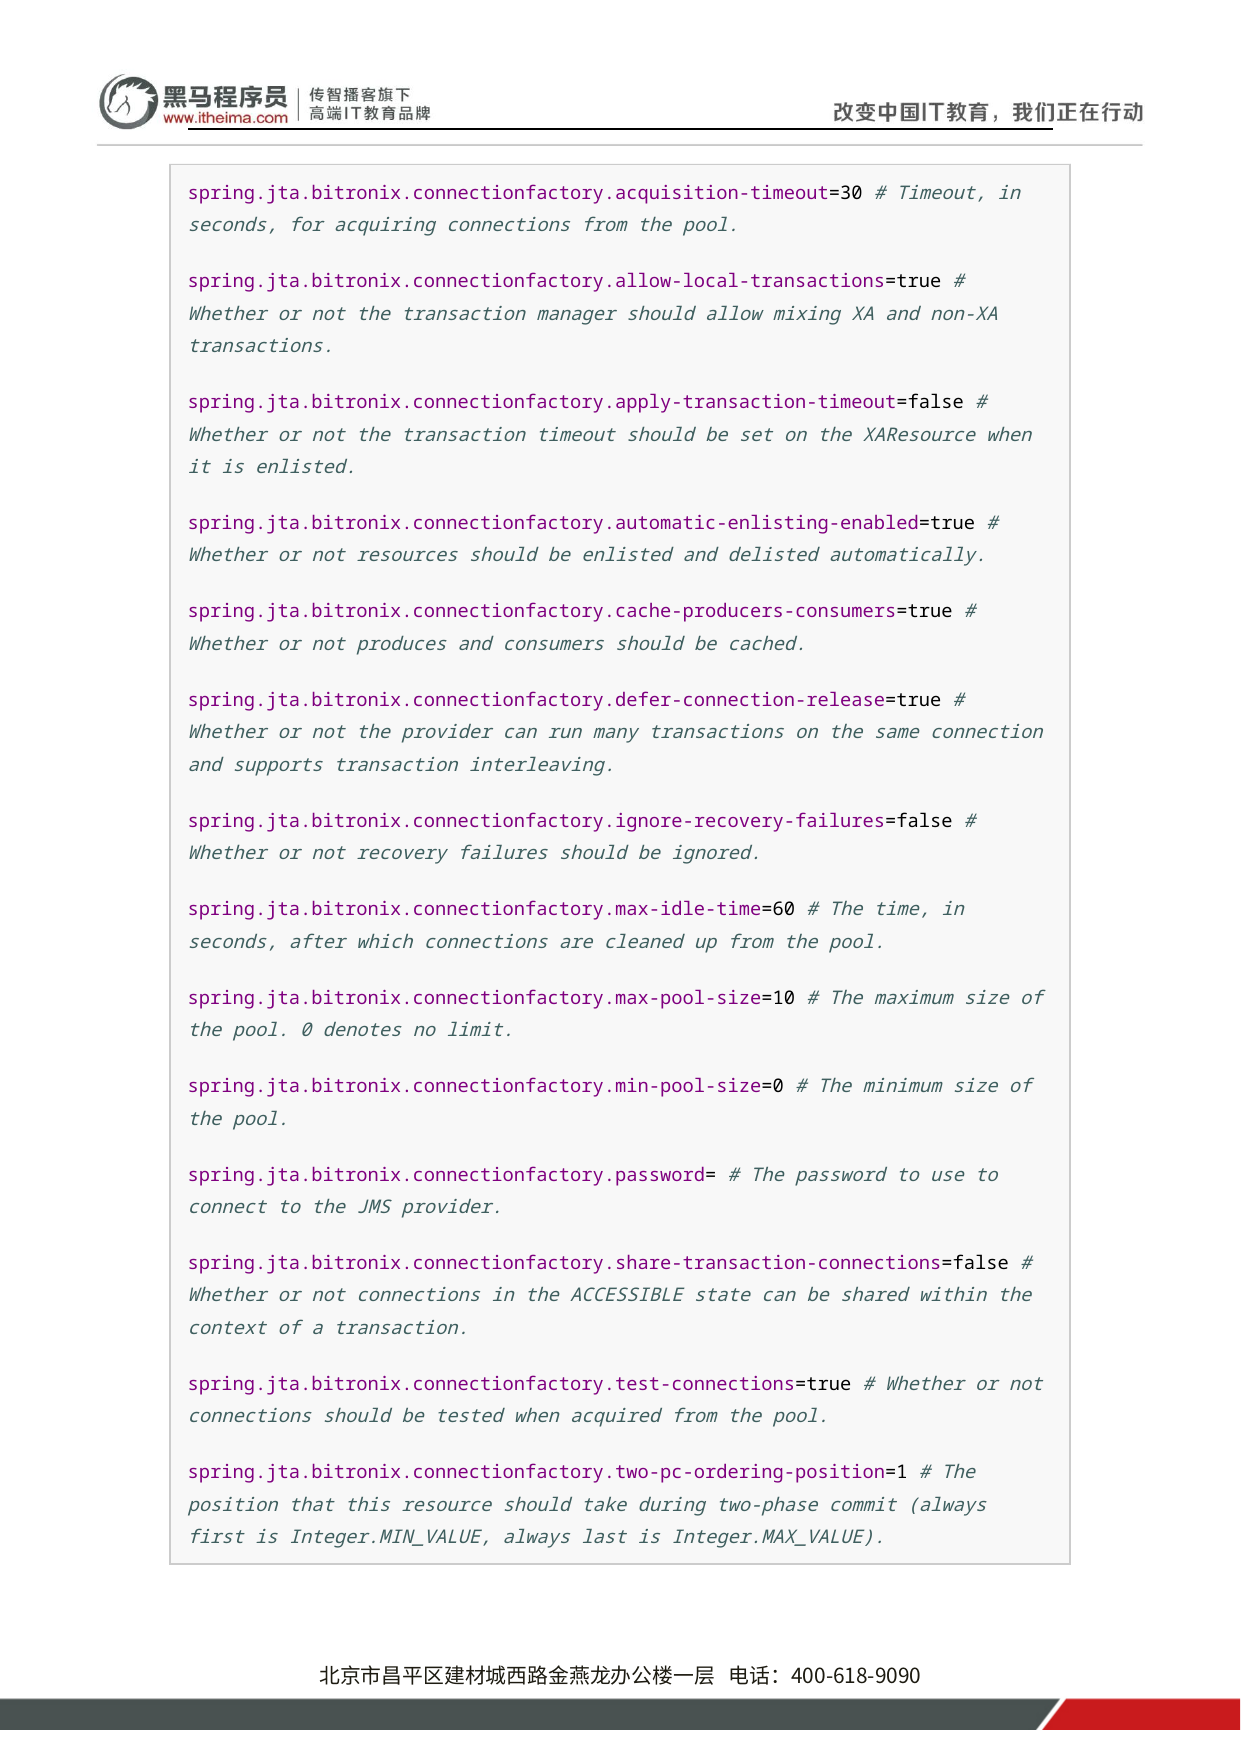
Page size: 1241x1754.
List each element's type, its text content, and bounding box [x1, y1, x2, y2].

picture [0, 3, 1241, 153]
text spring.jta.bitronix.connectionfactory.cache-producers-consumers=true # Whether or not produces and consumers should be cached. [171, 582, 1069, 659]
text spring.jta.bitronix.connectionfactory.automatic-enlisting-enabled=true # Whether or not resources should be enlisted and delisted automatically. [171, 494, 1069, 571]
text spring.jta.bitronix.connectionfactory.two-pc-ordering-position=1 # The position that this resource should take during two-phase commit (always first is Integer.MIN_VALUE, always last is Integer.MAX_VALUE). [171, 1443, 1069, 1563]
text spring.jta.bitronix.connectionfactory.password= # The password to use to connect to the JMS provider. [171, 1145, 1069, 1222]
text spring.jta.bitronix.connectionfactory.defer-connection-release=true # Whether or not the provider can run many transactions on the same connection and supports transaction interleaving. [171, 671, 1069, 780]
text spring.jta.bitronix.connectionfactory.max-idle-time=60 # The time, in seconds, after which connections are cleaned up from the pool. [171, 880, 1069, 957]
text spring.jta.bitronix.connectionfactory.max-pool-size=10 # The maximum size of the pool. 0 denotes no limit. [171, 968, 1069, 1046]
text spring.jta.bitronix.connectionfactory.allow-local-transactions=true # Whether or not the transaction manager should allow mixing XA and non-XA transactions. [171, 252, 1069, 361]
text spring.jta.bitronix.connectionfactory.test-connections=true # Whether or not connections should be tested when acquired from the pool. [171, 1355, 1069, 1432]
text spring.jta.bitronix.connectionfactory.share-transaction-connections=false # Whether or not connections in the ACCESSIBLE state can be shared within the context of a transaction. [171, 1234, 1069, 1343]
text spring.jta.bitronix.connectionfactory.acquisition-timeout=30 # Timeout, in seconds, for acquiring connections from the pool. [171, 165, 1069, 241]
picture [0, 1639, 1241, 1730]
text spring.jta.bitronix.connectionfactory.apply-transaction-timeout=false # Whether or not the transaction timeout should be set on the XAResource when it is enlisted. [171, 373, 1069, 482]
text spring.jta.bitronix.connectionfactory.ignore-recovery-failures=false # Whether or not recovery failures should be ignored. [171, 792, 1069, 869]
text spring.jta.bitronix.connectionfactory.min-pool-size=0 # The minimum size of the pool. [171, 1057, 1069, 1134]
